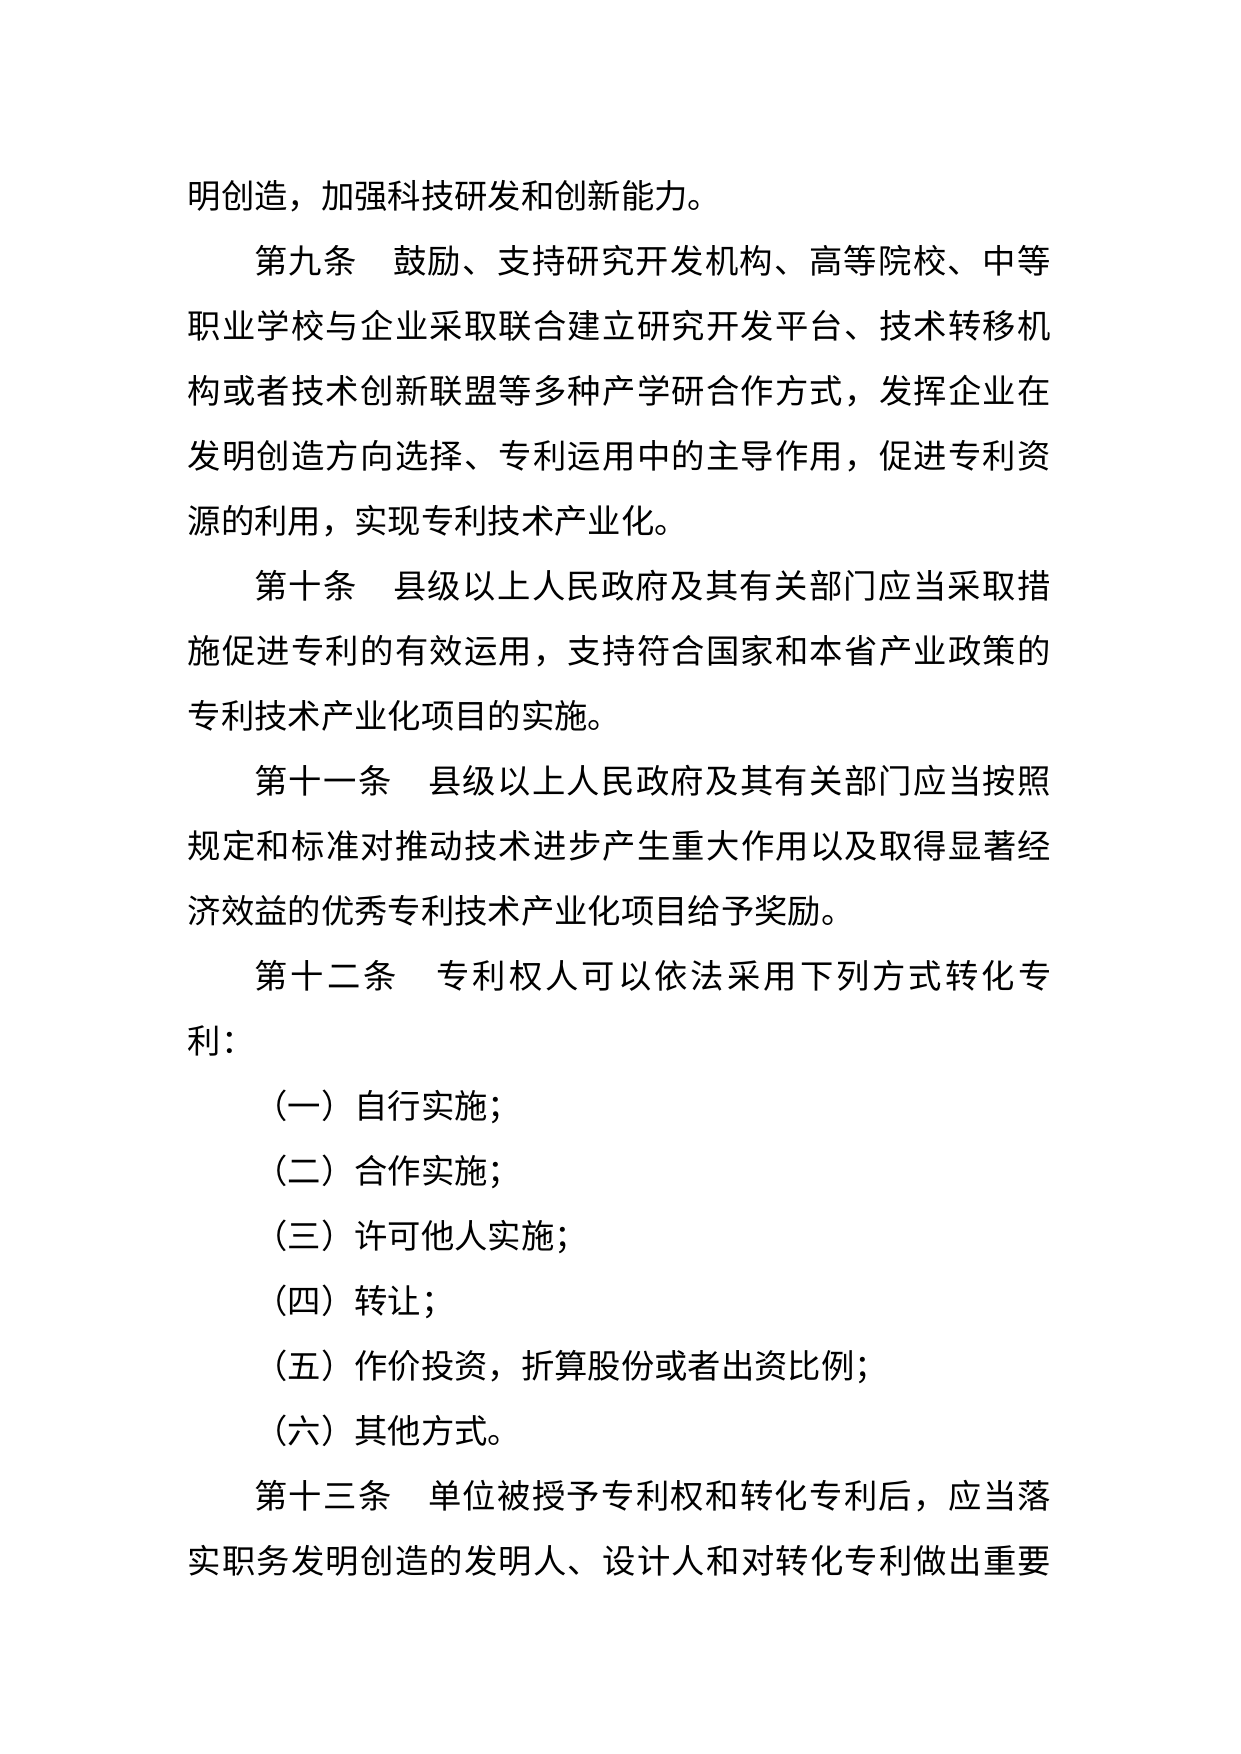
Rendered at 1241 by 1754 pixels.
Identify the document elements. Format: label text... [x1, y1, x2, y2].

text （四）转让； [187, 1267, 1053, 1332]
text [187, 1462, 1053, 1592]
text 第十二条 专利权人可以依法采用下列方式转化专利： [187, 942, 1053, 1072]
text 第十一条 县级以上人民政府及其有关部门应当按照规定和标准对推动技术进步产生重大作用以及取得显著经济效益的优秀专利技术产业化项目给予奖励。 [187, 747, 1053, 942]
text （三）许可他人实施； [187, 1202, 1053, 1267]
text （二）合作实施； [187, 1137, 1053, 1202]
text （六）其他方式。 [187, 1397, 1053, 1462]
text （一）自行实施； [187, 1072, 1053, 1137]
text 第九条 鼓励、支持研究开发机构、高等院校、中等职业学校与企业采取联合建立研究开发平台、技术转移机构或者技术创新联盟等多种产学研合作方式，发挥企业在发明创造方向选择、专利运用中的主导作用，促进专利资源的利用，实现专利技术产业化。 [187, 227, 1053, 552]
text 第十条 县级以上人民政府及其有关部门应当采取措施促进专利的有效运用，支持符合国家和本省产业政策的专利技术产业化项目的实施。 [187, 552, 1053, 747]
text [187, 162, 1053, 227]
text （五）作价投资，折算股份或者出资比例； [187, 1332, 1053, 1397]
